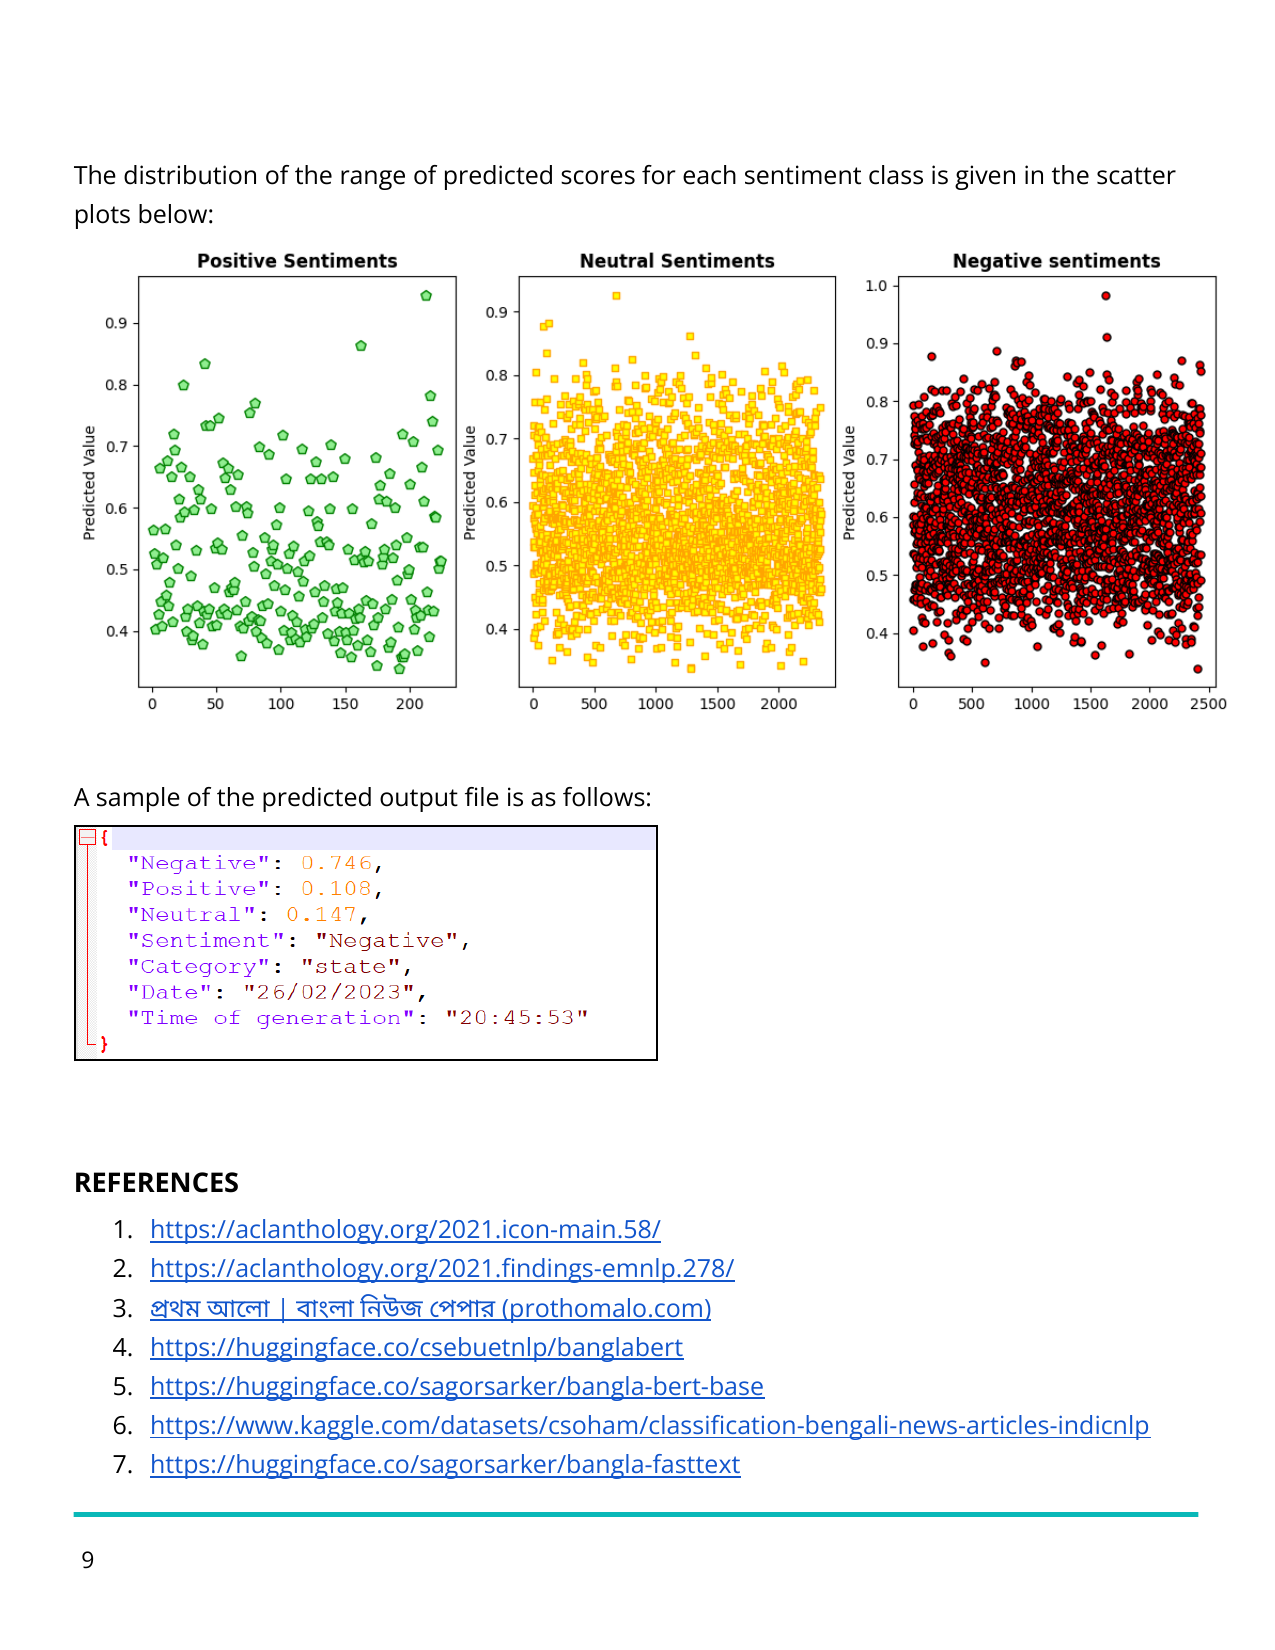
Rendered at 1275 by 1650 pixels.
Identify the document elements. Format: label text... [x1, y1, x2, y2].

text The distribution of the range of predicted scores for each sentiment class is given in the scatter plots below: [73, 158, 1200, 231]
picture [76, 827, 656, 1059]
picture [73, 242, 1238, 723]
text A sample of the predicted output file is as follows: [73, 779, 1200, 813]
picture [73, 1512, 1199, 1517]
text REFERENCES [73, 1163, 1200, 1200]
list https://www.kaggle.com/datasets/csoham/classification-bengali-news-articles-indicnlp [112, 1408, 1200, 1442]
list https://huggingface.co/sagorsarker/bangla-fasttext [112, 1447, 1200, 1481]
list প্রথম আলো | বাংলা নিউজ পেপার (prothomalo.com) [112, 1290, 1200, 1324]
list https://aclanthology.org/2021.icon-main.58/ [112, 1212, 1200, 1246]
list https://aclanthology.org/2021.findings-emnlp.278/ [112, 1251, 1200, 1285]
list https://huggingface.co/sagorsarker/bangla-bert-base [112, 1368, 1200, 1403]
list https://huggingface.co/csebuetnlp/banglabert [112, 1329, 1200, 1363]
